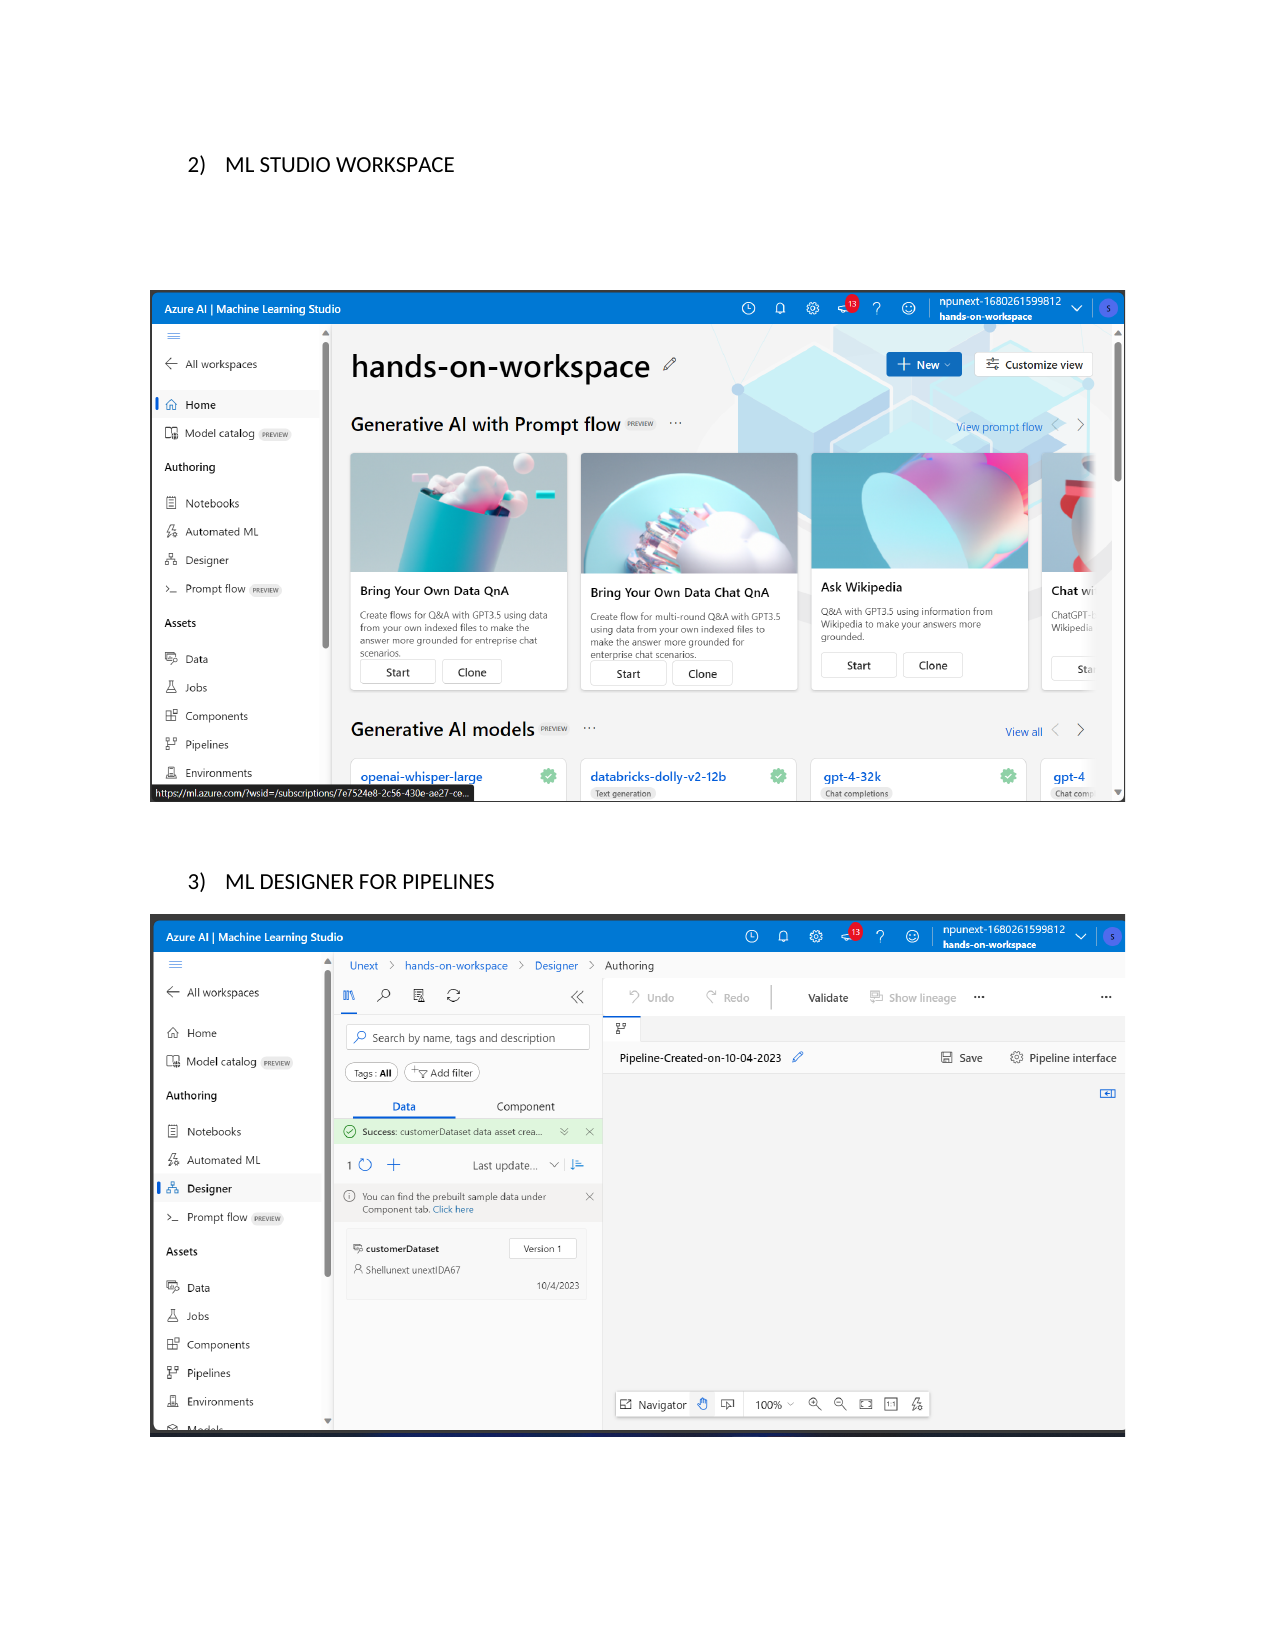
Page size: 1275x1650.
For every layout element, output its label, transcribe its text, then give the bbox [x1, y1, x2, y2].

picture [150, 290, 1125, 802]
picture [150, 914, 1125, 1437]
list ML DESIGNER FOR PIPELINES [187, 867, 1125, 895]
list ML STUDIO WORKSPACE [187, 150, 1125, 178]
